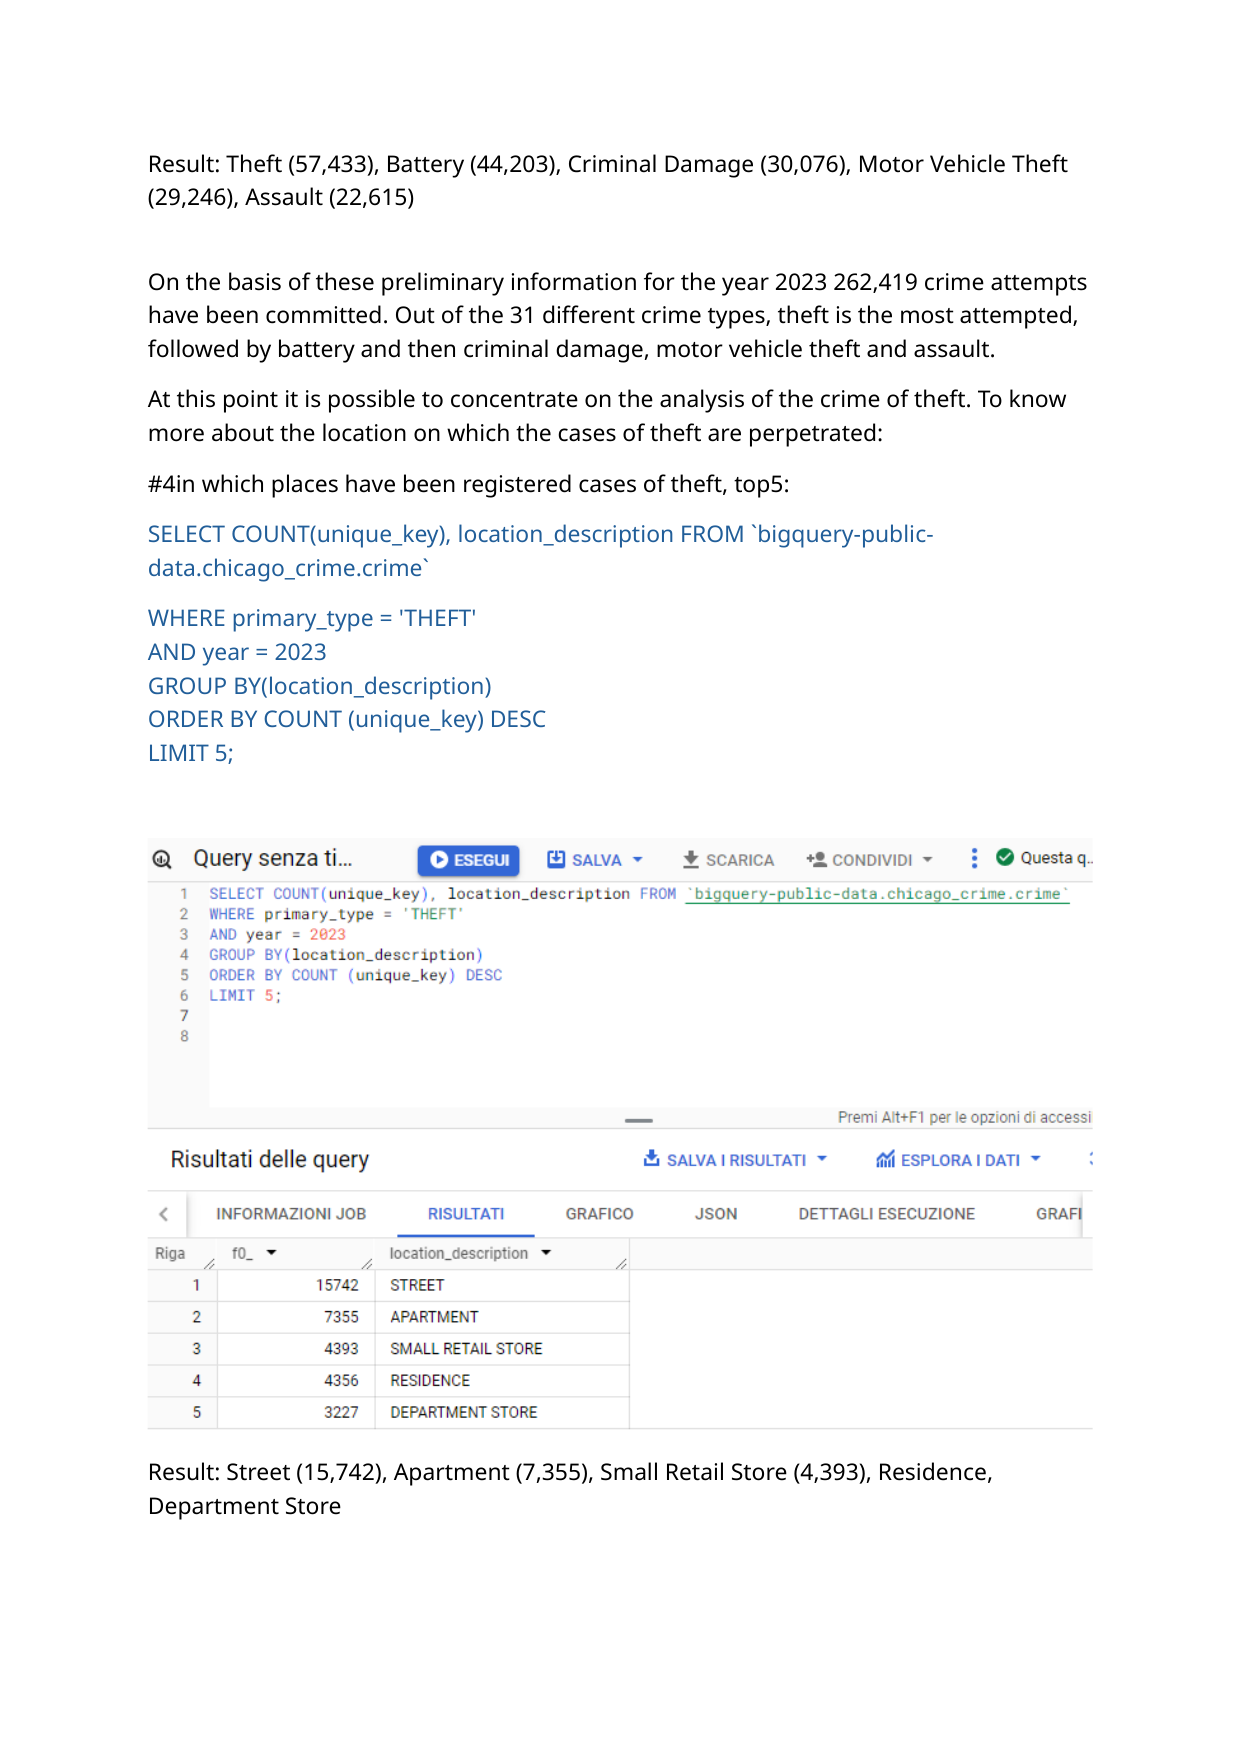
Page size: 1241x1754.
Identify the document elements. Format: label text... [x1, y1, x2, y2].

text Result: Theft (57,433), Battery (44,203), Criminal Damage (30,076), Motor Vehicle Theft (29,246), Assault (22,615) [148, 148, 1093, 213]
text LIMIT 5; [148, 737, 1093, 768]
text On the basis of these preliminary information for the year 2023 262,419 crime attempts have been committed. Out of the 31 different crime types, theft is the most attempted, followed by battery and then criminal damage, motor vehicle theft and assault. [148, 266, 1093, 364]
text Result: Street (15,742), Apartment (7,355), Small Retail Store (4,393), Residence, Department Store [148, 1456, 1093, 1521]
text At this point it is possible to concentrate on the analysis of the crime of theft. To know more about the location on which the cases of theft are perpetrated: [148, 383, 1093, 448]
text #4in which places have been registered cases of theft, top5: [148, 468, 1093, 499]
text GROUP BY(location_description) [148, 670, 1093, 701]
picture [147, 838, 1093, 1437]
text ORDER BY COUNT (unique_key) DESC [148, 703, 1093, 735]
text AND year = 2023 [148, 636, 1093, 667]
text WHERE primary_type = 'THEFT' [148, 602, 1093, 633]
text SELECT COUNT(unique_key), location_description FROM `bigquery-public-data.chicago_crime.crime` [148, 518, 1093, 583]
